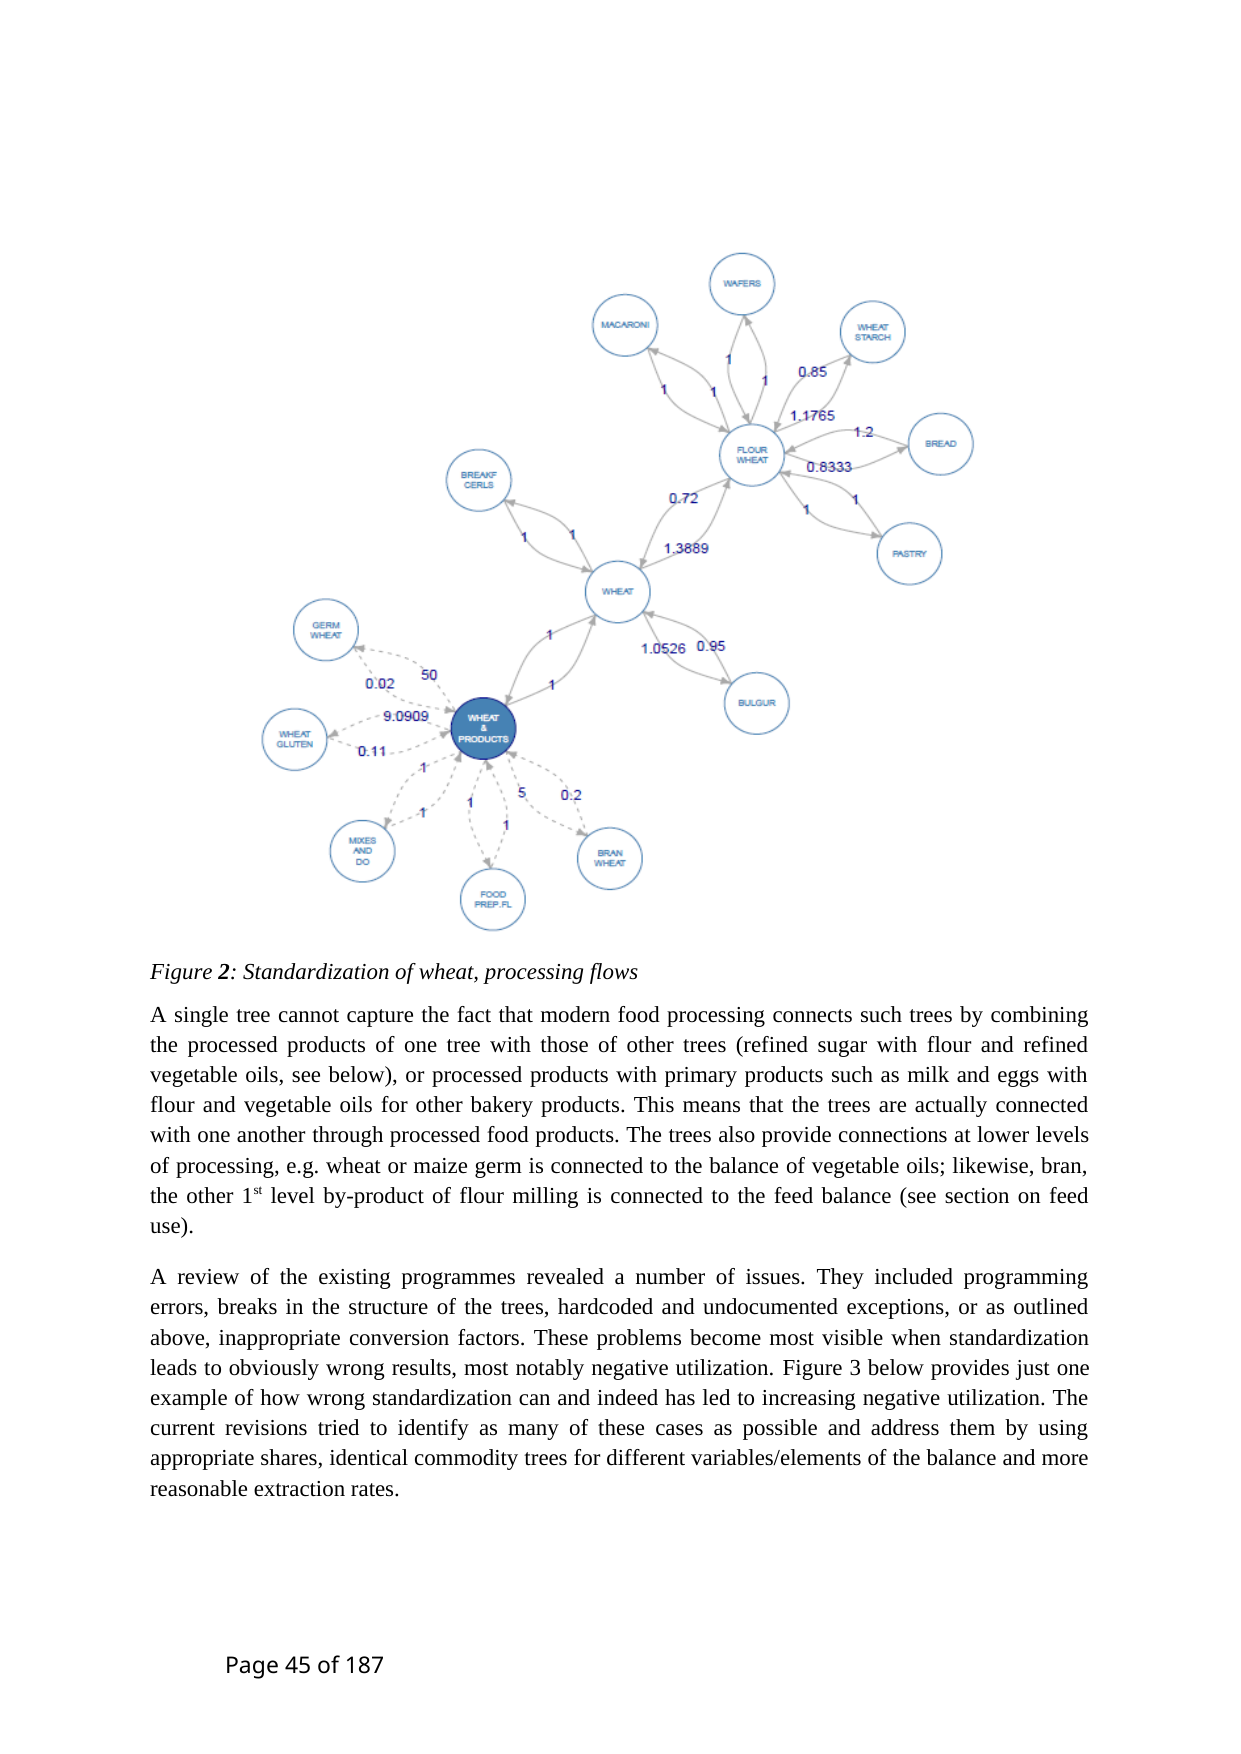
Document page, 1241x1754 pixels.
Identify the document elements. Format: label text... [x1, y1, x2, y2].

text A review of the existing programmes revealed a number of issues. They included programming errors, breaks in the structure of the trees, hardcoded and undocumented exceptions, or as outlined above, inappropriate conversion factors. These problems become most visible when standardization leads to obviously wrong results, most notably negative utilization. Figure 3 below provides just one example of how wrong standardization can and indeed has led to increasing negative utilization. The current revisions tried to identify as many of these cases as possible and address them by using appropriate shares, identical commodity trees for different variables/elements of the balance and more reasonable extraction rates. [150, 1263, 1090, 1501]
text A single tree cannot capture the fact that modern food processing connects such trees by combining the processed products of one tree with those of other trees (refined sugar with flour and refined vegetable oils, see below), or processed products with primary products such as milk and eggs with flour and vegetable oils for other bakery products. This means that the trees are actually connected with one another through processed food products. The trees also provide connections at lower levels of processing, e.g. wheat or maize germ is connected to the balance of vegetable oils; likewise, bran, the other 1st level by-product of flour milling is connected to the feed balance (see section on feed use). [150, 1001, 1090, 1238]
text Figure 2: Standardization of wheat, processing flows [150, 958, 1090, 984]
